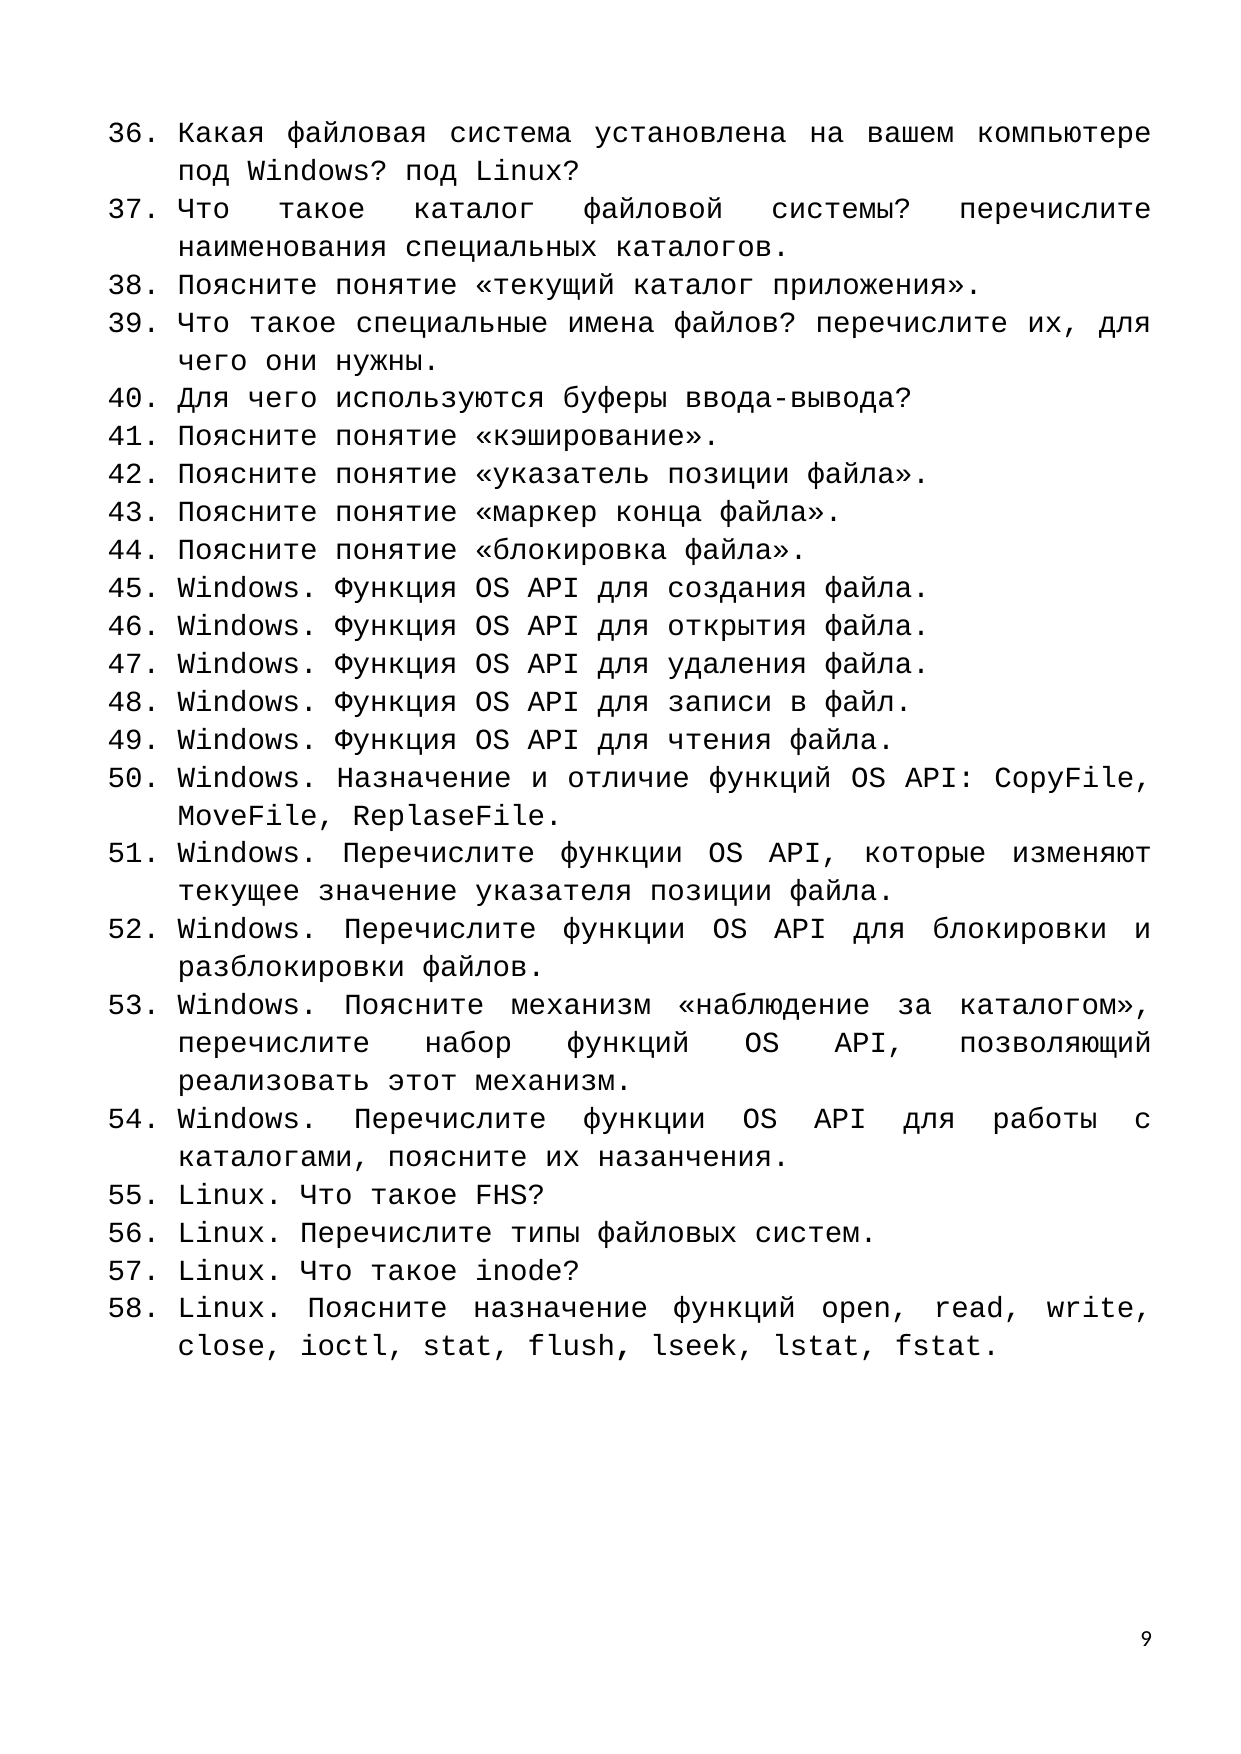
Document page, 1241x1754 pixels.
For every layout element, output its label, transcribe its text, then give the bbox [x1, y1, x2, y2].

list Поясните понятие «маркер конца файла». [177, 497, 1152, 530]
list Windows. Функция OS API для создания файла. [177, 573, 1152, 606]
list Linux. Перечислите типы файловых систем. [177, 1218, 1152, 1251]
list Windows. Перечислите функции OS API, которые изменяют текущее значение указателя позиции файла. [177, 838, 1152, 909]
list Linux. Что такое inode? [177, 1256, 1152, 1289]
list Windows. Назначение и отличие функций OS API: CopyFile, MoveFile, ReplaseFile. [177, 763, 1152, 834]
list Какая файловая система установлена на вашем компьютере под Windows? под Linux? [177, 118, 1152, 189]
list Linux. Поясните назначение функций open, read, write, close, ioctl, stat, flush, lseek, lstat, fstat. [177, 1293, 1152, 1364]
list Поясните понятие «блокировка файла». [177, 535, 1152, 568]
list Linux. Что такое FHS? [177, 1180, 1152, 1213]
list Windows. Функция OS API для записи в файл. [177, 687, 1152, 720]
list Поясните понятие «текущий каталог приложения». [177, 270, 1152, 303]
list Windows. Функция OS API для удаления файла. [177, 649, 1152, 682]
list Windows. Функция OS API для открытия файла. [177, 611, 1152, 644]
list Windows. Функция OS API для чтения файла. [177, 725, 1152, 758]
list Windows. Перечислите функции OS API для блокировки и разблокировки файлов. [177, 914, 1152, 985]
list Поясните понятие «кэширование». [177, 421, 1152, 454]
list Что такое специальные имена файлов? перечислите их, для чего они нужны. [177, 308, 1152, 379]
list Windows. Поясните механизм «наблюдение за каталогом», перечислите набор функций OS API, позволяющий реализовать этот механизм. [177, 990, 1152, 1099]
list Для чего используются буферы ввода-вывода? [177, 383, 1152, 417]
list Что такое каталог файловой системы? перечислите наименования специальных каталогов. [177, 194, 1152, 265]
list Windows. Перечислите функции OS API для работы с каталогами, поясните их назанчения. [177, 1104, 1152, 1175]
list Поясните понятие «указатель позиции файла». [177, 459, 1152, 492]
